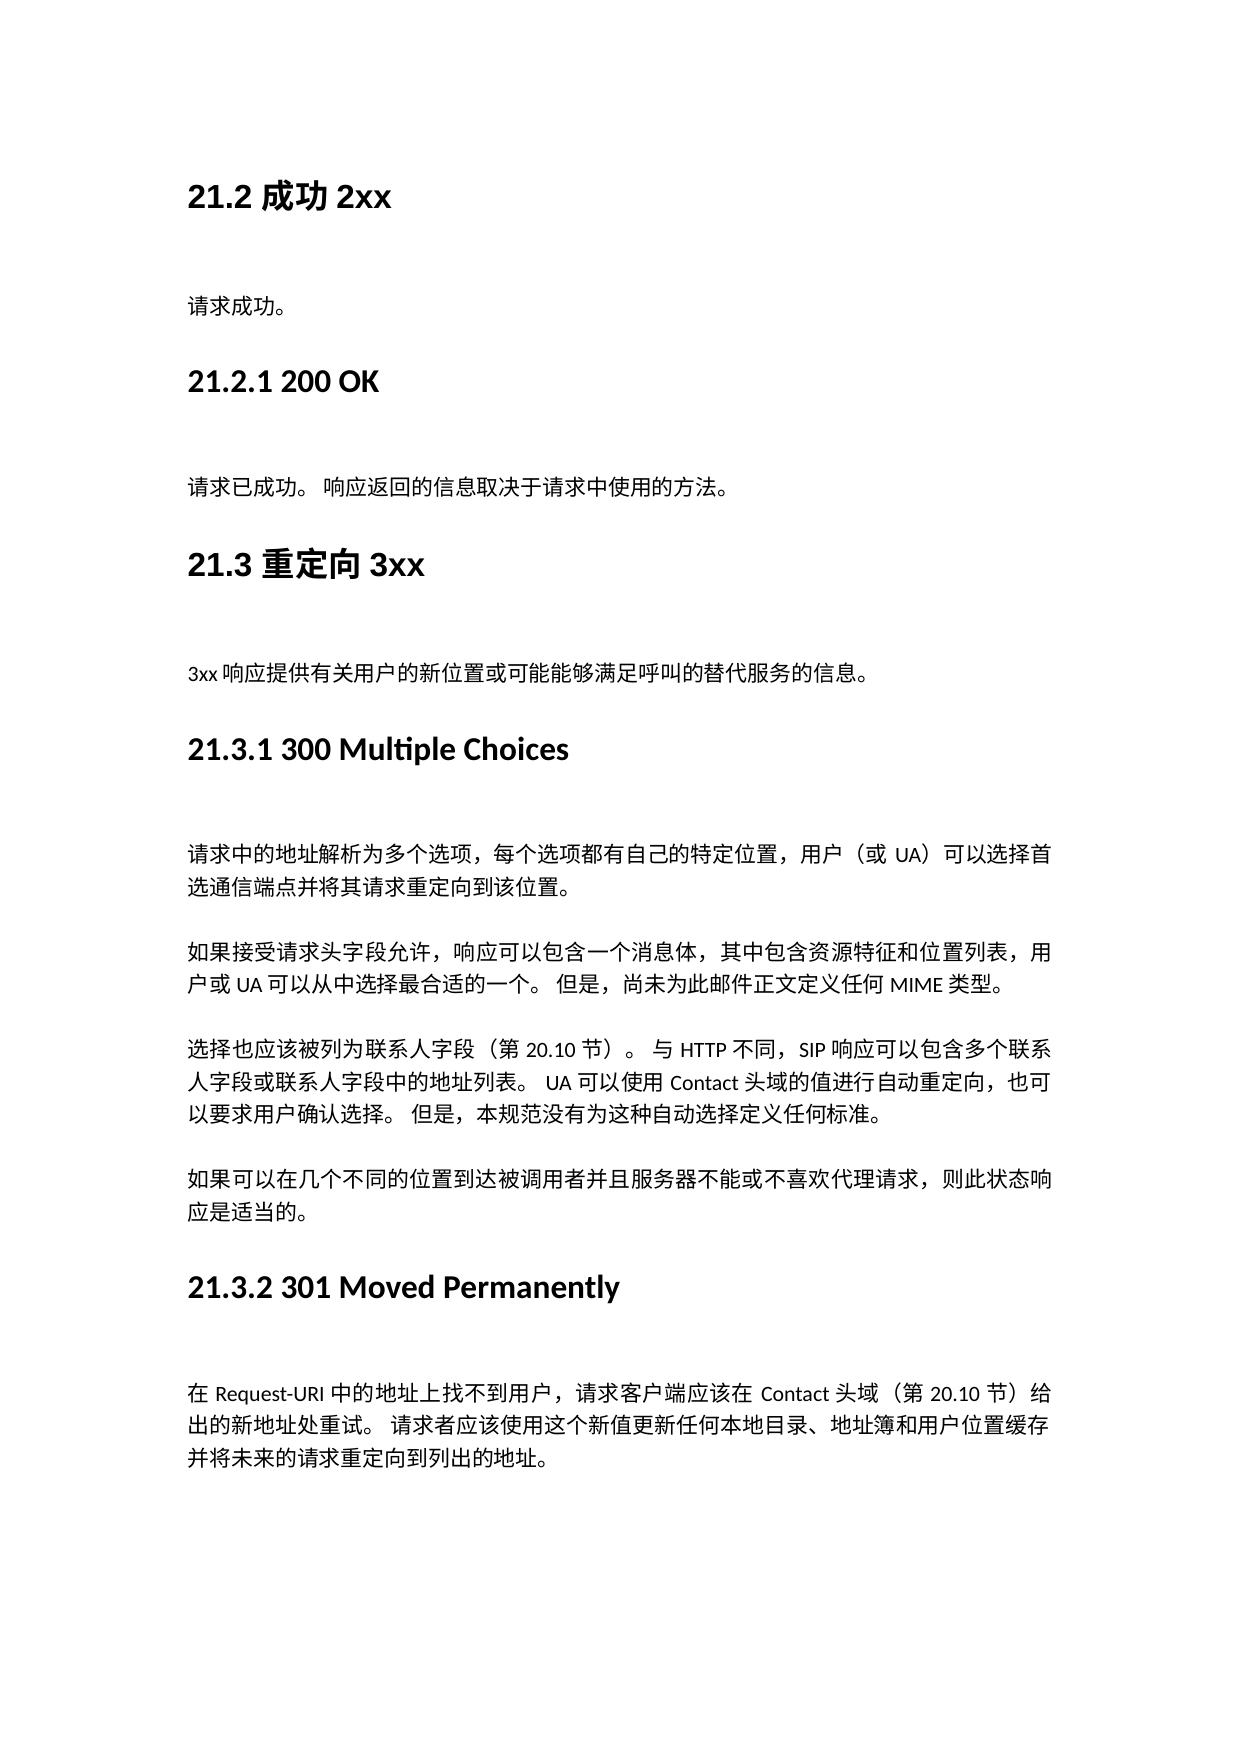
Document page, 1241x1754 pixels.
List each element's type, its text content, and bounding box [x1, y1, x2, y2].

text 请求已成功。 响应返回的信息取决于请求中使用的方法。 [187, 470, 1053, 502]
subtitle 21.2.1 200 OK [187, 348, 1053, 413]
subtitle 21.2 成功 2xx [187, 162, 1053, 227]
text 请求成功。 [187, 289, 1053, 321]
text 选择也应该被列为联系人字段（第 20.10 节）。 与 HTTP 不同，SIP 响应可以包含多个联系人字段或联系人字段中的地址列表。 UA 可以使用 Contact 头域的值进行自动重定向，也可以要求用户确认选择。 但是，本规范没有为这种自动选择定义任何标准。 [187, 1032, 1053, 1129]
text 如果接受请求头字段允许，响应可以包含一个消息体，其中包含资源特征和位置列表，用户或 UA 可以从中选择最合适的一个。 但是，尚未为此邮件正文定义任何 MIME 类型。 [187, 934, 1053, 999]
subtitle 21.3.1 300 Multiple Choices [187, 716, 1053, 781]
subtitle 21.3 重定向 3xx [187, 529, 1053, 594]
subtitle 21.3.2 301 Moved Permanently [187, 1254, 1053, 1319]
text 在 Request-URI 中的地址上找不到用户，请求客户端应该在 Contact 头域（第 20.10 节）给出的新地址处重试。 请求者应该使用这个新值更新任何本地目录、地址簿和用户位置缓存，并将未来的请求重定向到列出的地址。 [187, 1375, 1053, 1473]
text 3xx 响应提供有关用户的新位置或可能能够满足呼叫的替代服务的信息。 [187, 656, 1053, 688]
text 请求中的地址解析为多个选项，每个选项都有自己的特定位置，用户（或 UA）可以选择首选通信端点并将其请求重定向到该位置。 [187, 837, 1053, 902]
text 如果可以在几个不同的位置到达被调用者并且服务器不能或不喜欢代理请求，则此状态响应是适当的。 [187, 1162, 1053, 1227]
